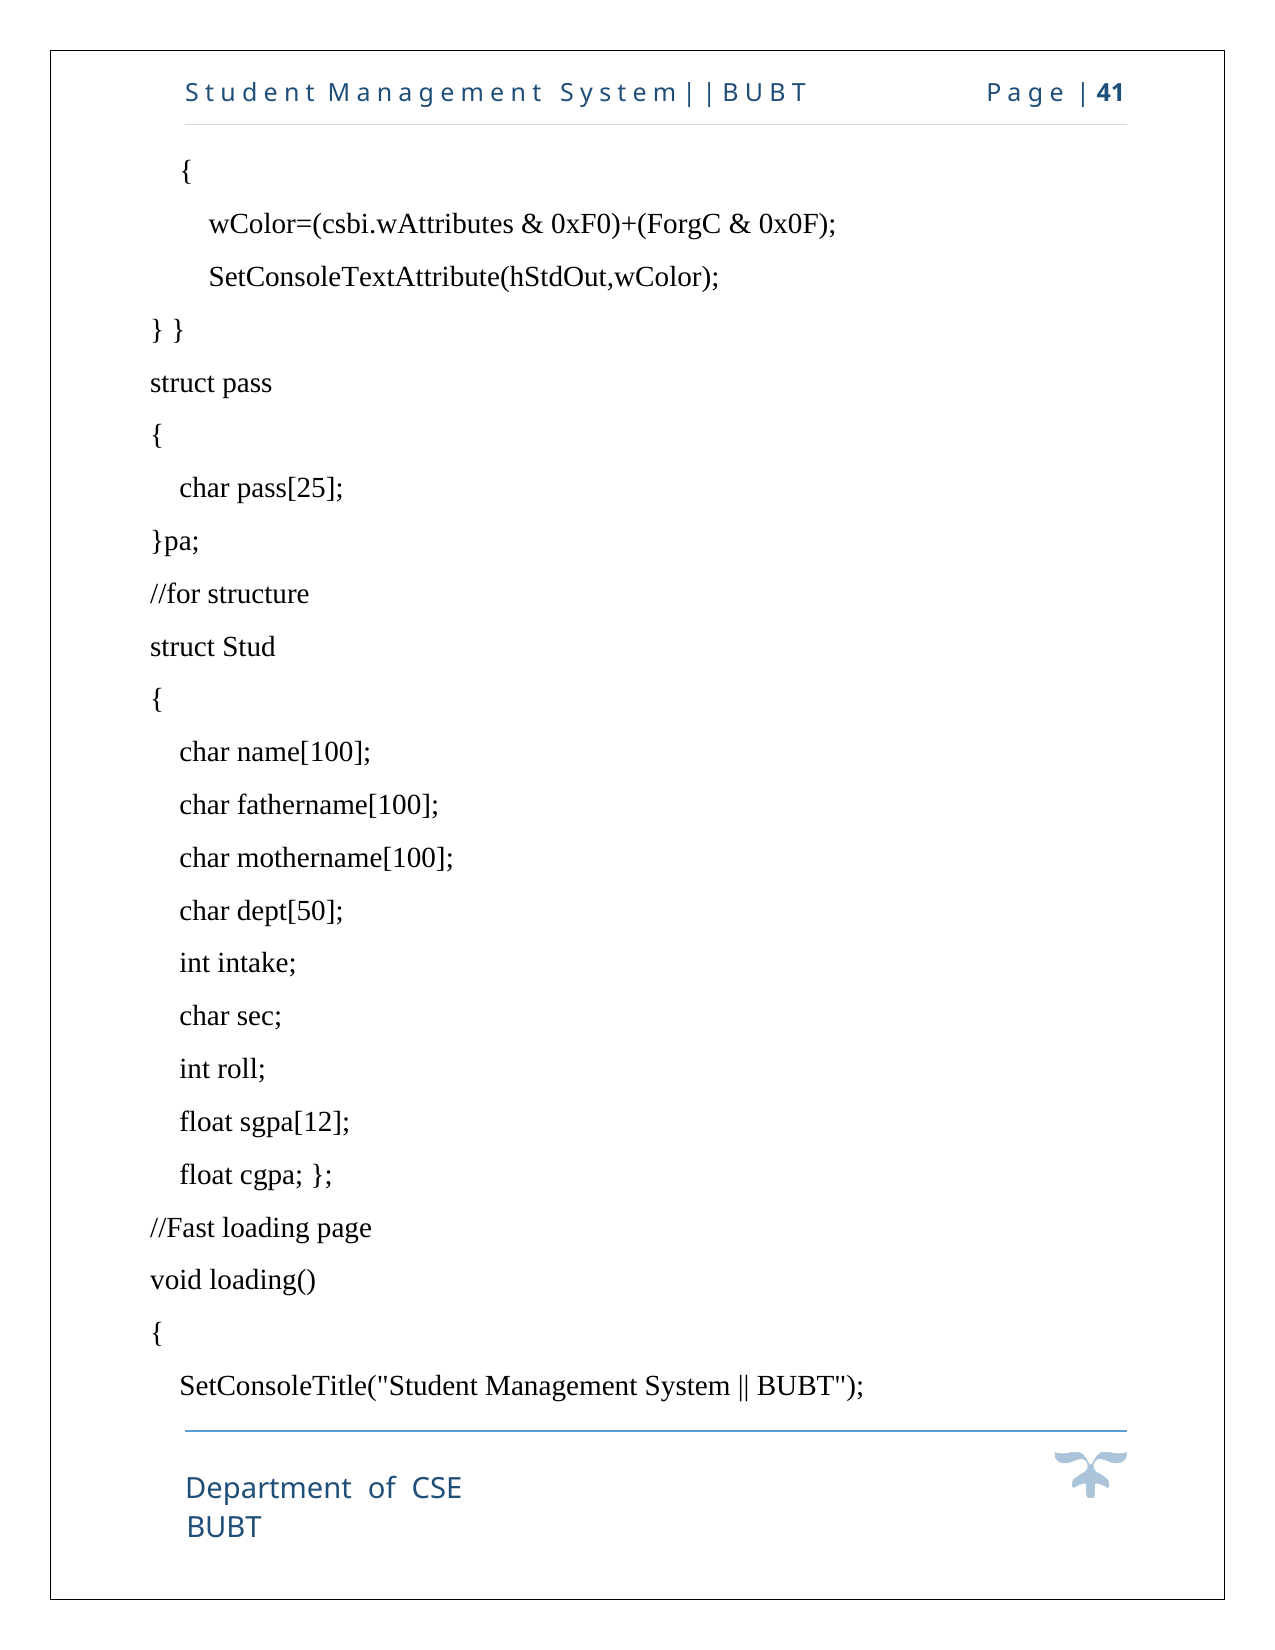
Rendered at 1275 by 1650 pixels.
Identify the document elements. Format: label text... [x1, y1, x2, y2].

text float cgpa; }; [150, 1157, 1125, 1190]
text struct Stud [150, 629, 1125, 662]
text { [150, 153, 1125, 187]
text struct pass [150, 365, 1125, 398]
text } } [150, 312, 1125, 345]
text int intake; [150, 946, 1125, 979]
text }pa; [150, 523, 1125, 557]
text { [150, 417, 1125, 451]
text char name[100]; [150, 734, 1125, 768]
text char pass[25]; [150, 470, 1125, 504]
text //Fast loading page [150, 1210, 1125, 1243]
text SetConsoleTextAttribute(hStdOut,wColor); [150, 259, 1125, 293]
text char mothername[100]; [150, 840, 1125, 873]
text SetConsoleTitle("Student Management System || BUBT"); [150, 1368, 1125, 1402]
text char sec; [150, 998, 1125, 1032]
text //for structure [150, 576, 1125, 609]
text wColor=(csbi.wAttributes & 0xF0)+(ForgC & 0x0F); [150, 206, 1125, 240]
text char fathername[100]; [150, 787, 1125, 821]
text float sgpa[12]; [150, 1104, 1125, 1138]
text { [150, 682, 1125, 715]
text { [150, 1315, 1125, 1349]
text char dept[50]; [150, 893, 1125, 926]
text int roll; [150, 1051, 1125, 1085]
text void loading() [150, 1262, 1125, 1296]
